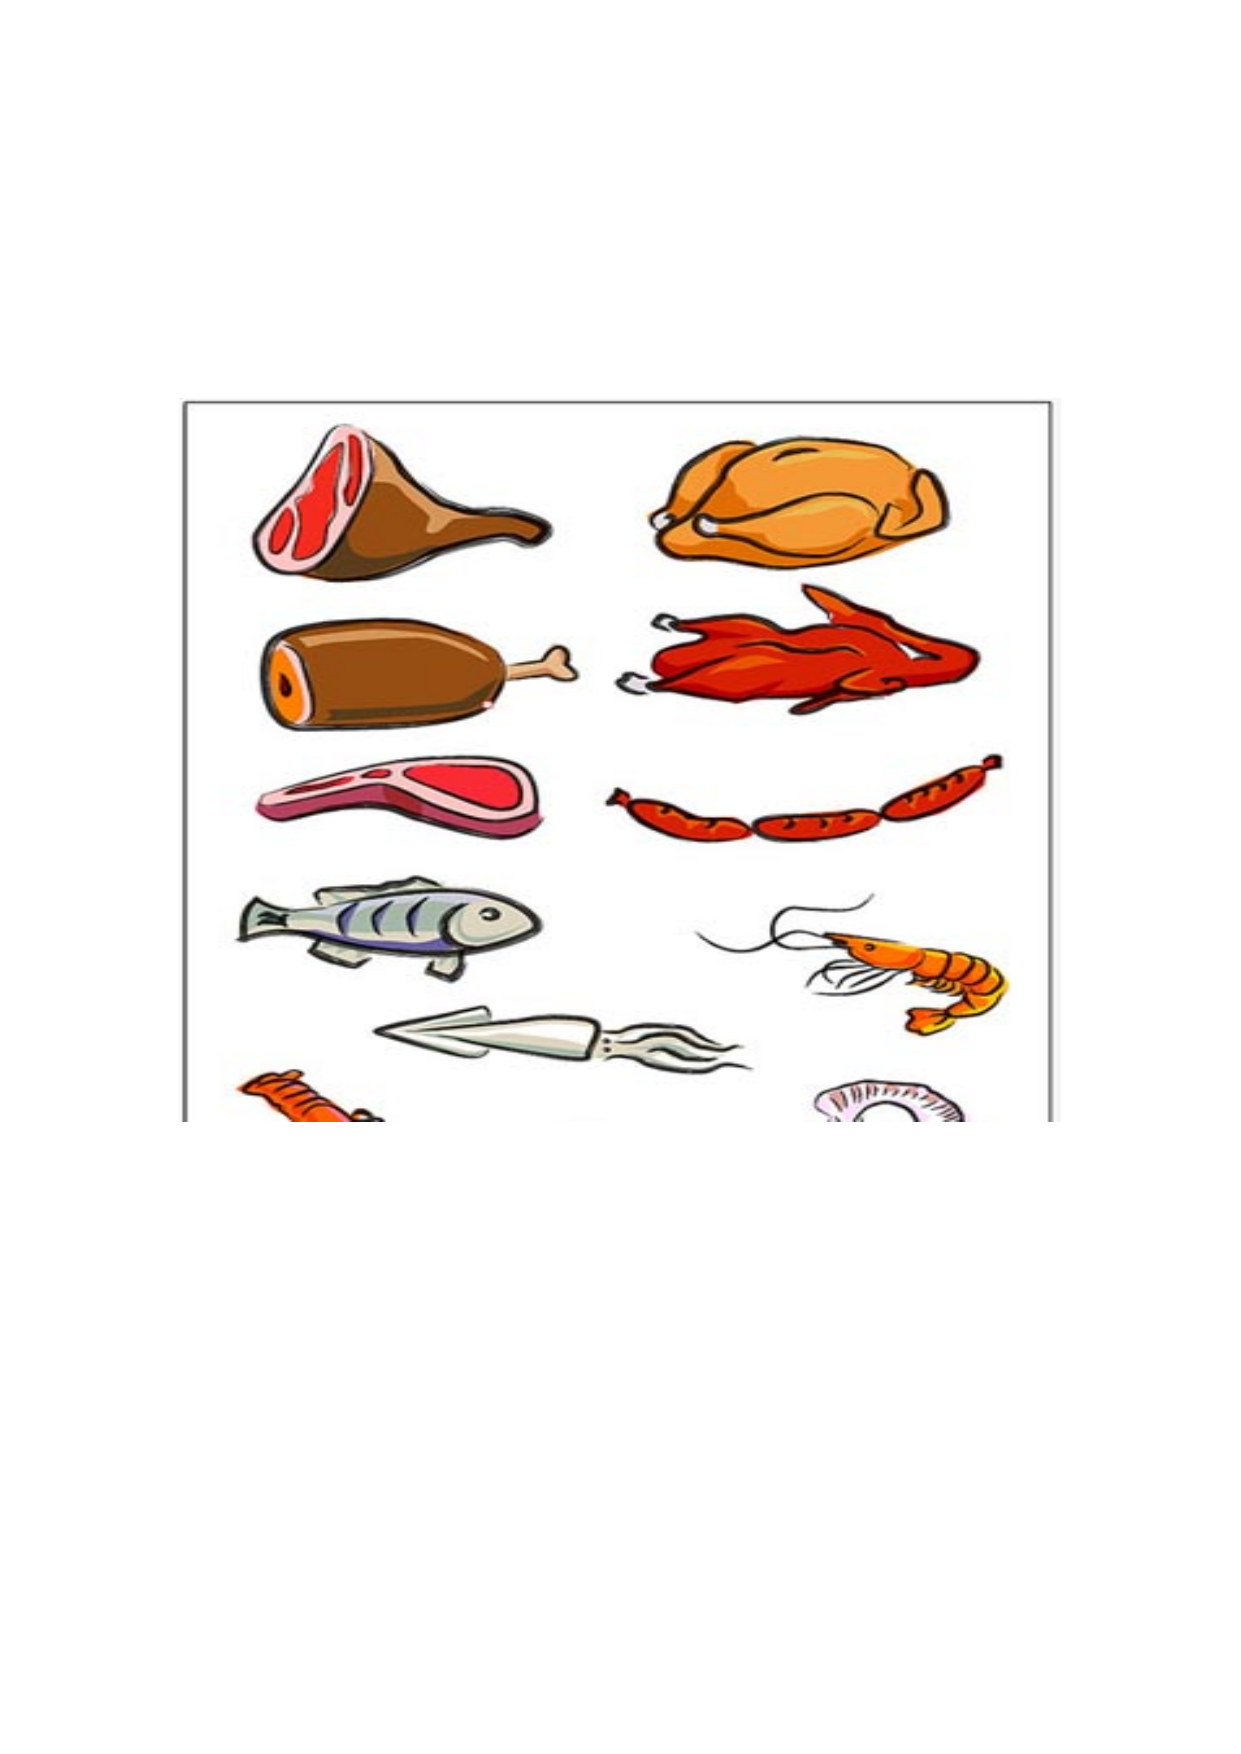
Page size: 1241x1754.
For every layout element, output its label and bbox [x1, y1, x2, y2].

picture [178, 398, 1062, 1122]
